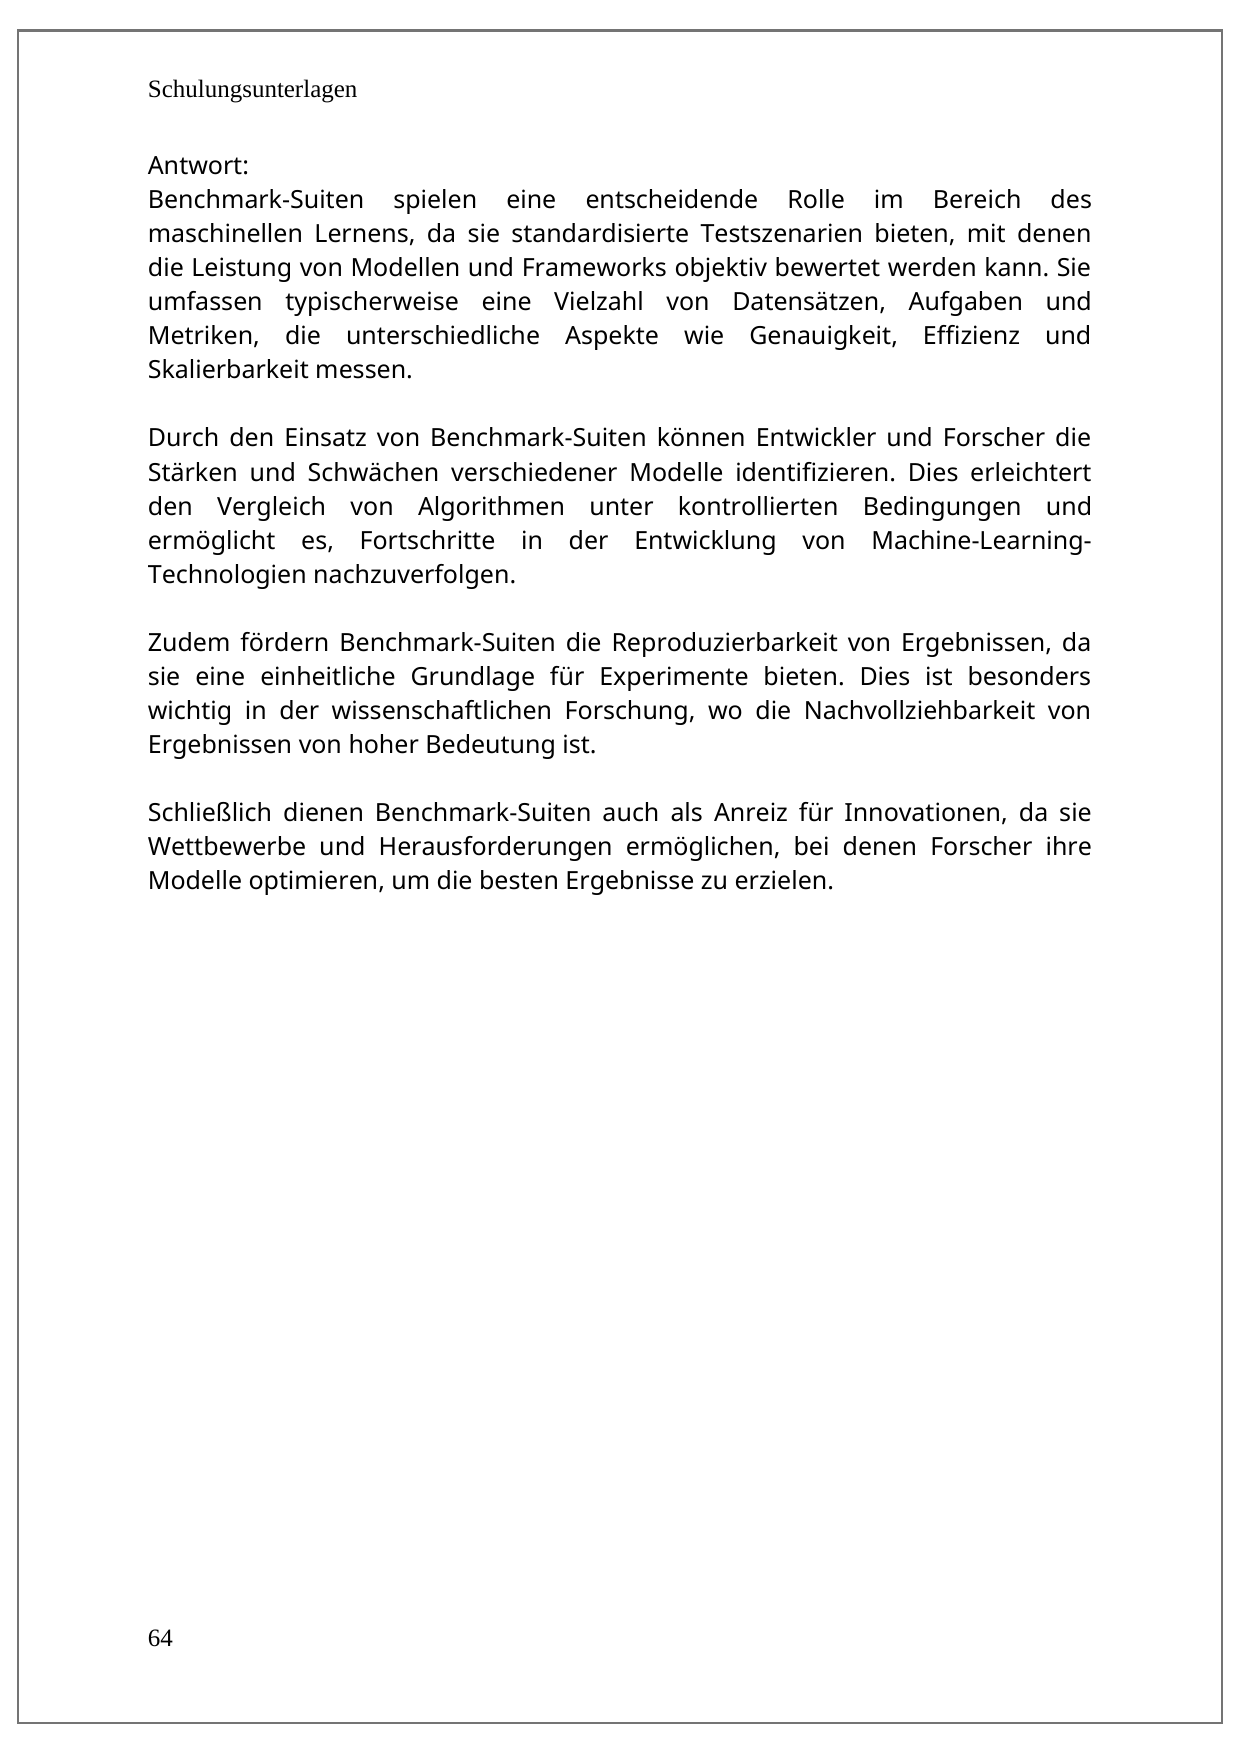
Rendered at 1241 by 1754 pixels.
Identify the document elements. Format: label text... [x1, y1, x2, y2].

text Antwort: [148, 148, 1093, 182]
text Durch den Einsatz von Benchmark-Suiten können Entwickler und Forscher die Stärken und Schwächen verschiedener Modelle identifizieren. Dies erleichtert den Vergleich von Algorithmen unter kontrollierten Bedingungen und ermöglicht es, Fortschritte in der Entwicklung von Machine-Learning-Technologien nachzuverfolgen. [148, 420, 1093, 590]
text Zudem fördern Benchmark-Suiten die Reproduzierbarkeit von Ergebnissen, da sie eine einheitliche Grundlage für Experimente bieten. Dies ist besonders wichtig in der wissenschaftlichen Forschung, wo die Nachvollziehbarkeit von Ergebnissen von hoher Bedeutung ist. [148, 624, 1093, 761]
text Benchmark-Suiten spielen eine entscheidende Rolle im Bereich des maschinellen Lernens, da sie standardisierte Testszenarien bieten, mit denen die Leistung von Modellen und Frameworks objektiv bewertet werden kann. Sie umfassen typischerweise eine Vielzahl von Datensätzen, Aufgaben und Metriken, die unterschiedliche Aspekte wie Genauigkeit, Effizienz und Skalierbarkeit messen. [148, 182, 1093, 386]
text Schließlich dienen Benchmark-Suiten auch als Anreiz für Innovationen, da sie Wettbewerbe und Herausforderungen ermöglichen, bei denen Forscher ihre Modelle optimieren, um die besten Ergebnisse zu erzielen. [148, 795, 1093, 897]
